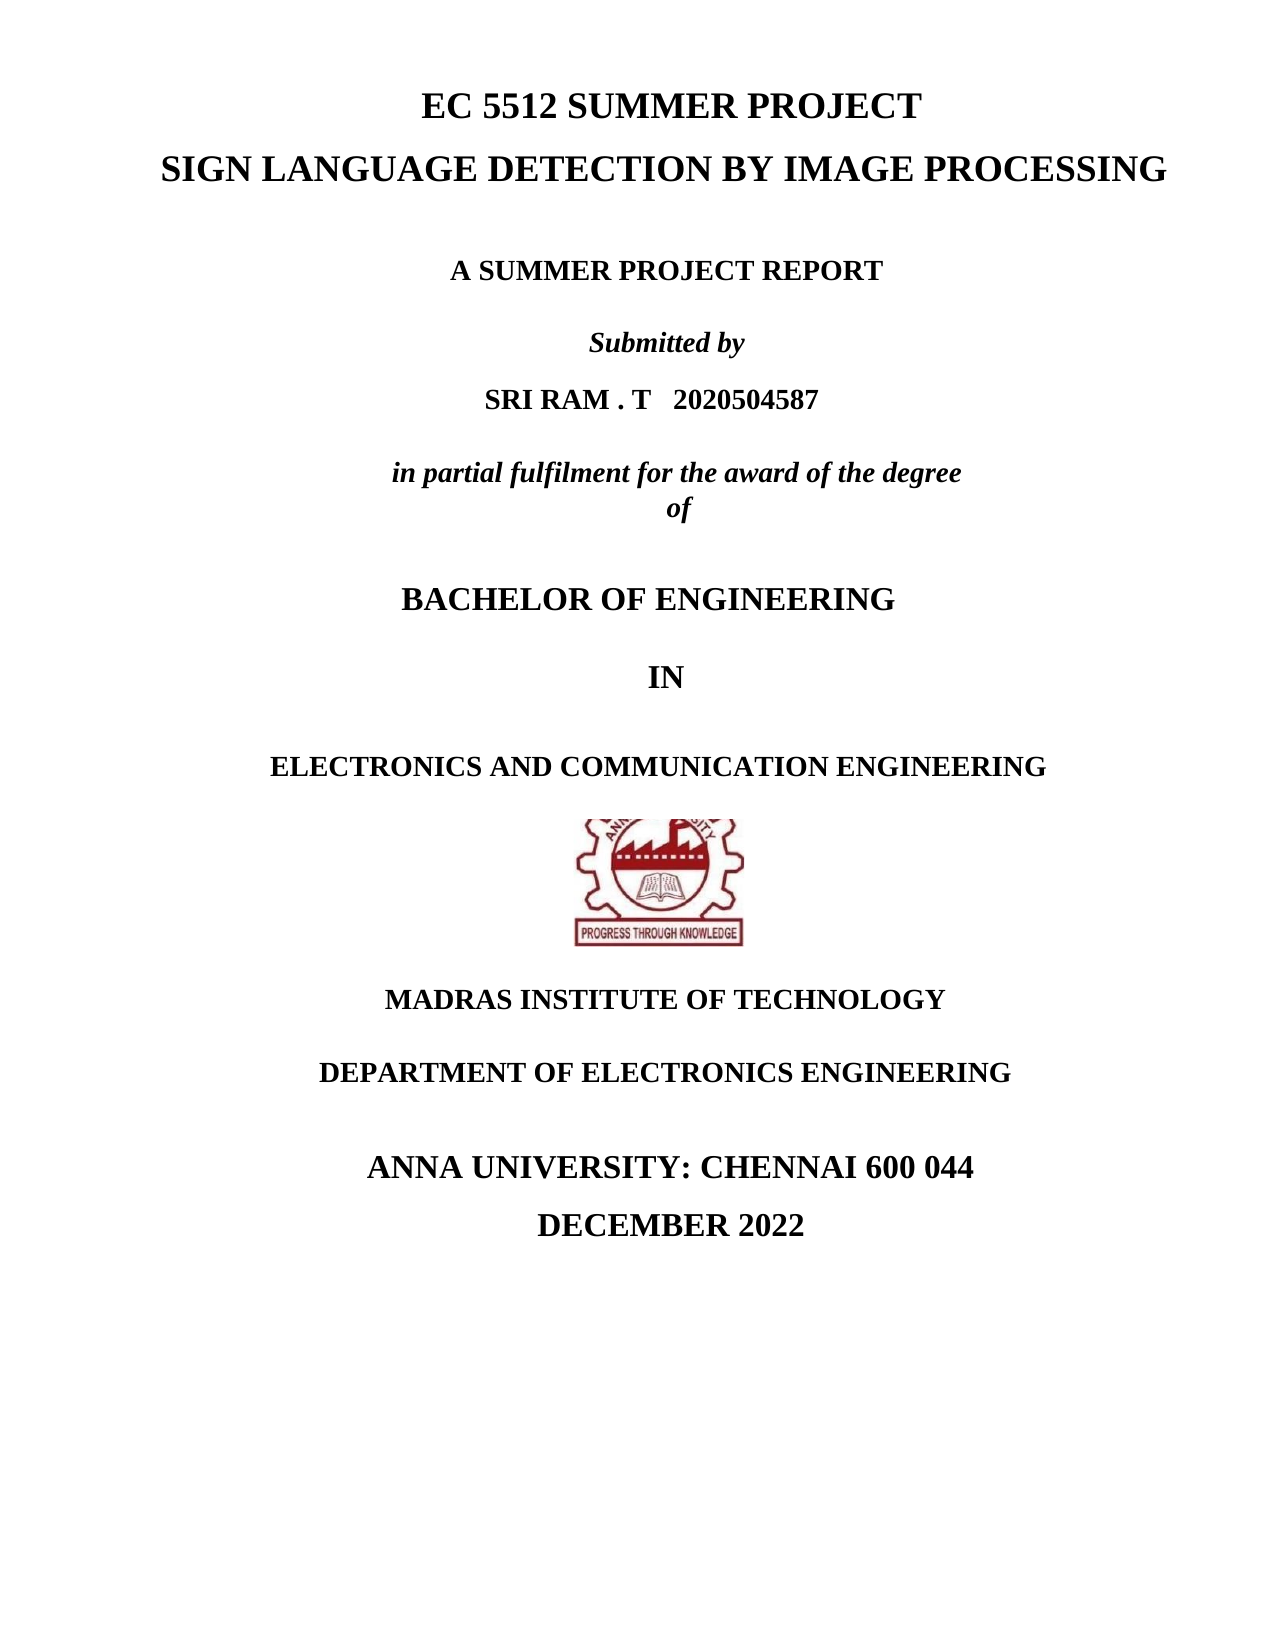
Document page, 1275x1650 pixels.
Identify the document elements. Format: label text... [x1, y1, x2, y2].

text Submitted by [373, 325, 960, 358]
text EC 5512 SUMMER PROJECT [134, 83, 1209, 127]
text DEPARTMENT OF ELECTRONICS ENGINEERING [319, 1055, 1209, 1088]
text MADRAS INSTITUTE OF TECHNOLOGY [124, 982, 1206, 1016]
text A SUMMER PROJECT REPORT [124, 253, 1209, 286]
text ANNA UNIVERSITY: CHENNAI 600 044 DECEMBER 2022 [266, 1147, 1074, 1243]
text IN [266, 657, 1065, 695]
text in partial fulfilment for the award of the degree of [373, 455, 983, 524]
picture [573, 819, 745, 947]
text BACHELOR OF ENGINEERING [266, 579, 1031, 617]
text SRI RAM . T 2020504587 [124, 382, 1179, 416]
text SIGN LANGUAGE DETECTION BY IMAGE PROCESSING [90, 146, 1168, 189]
subtitle ELECTRONICS AND COMMUNICATION ENGINEERING [270, 749, 1209, 783]
